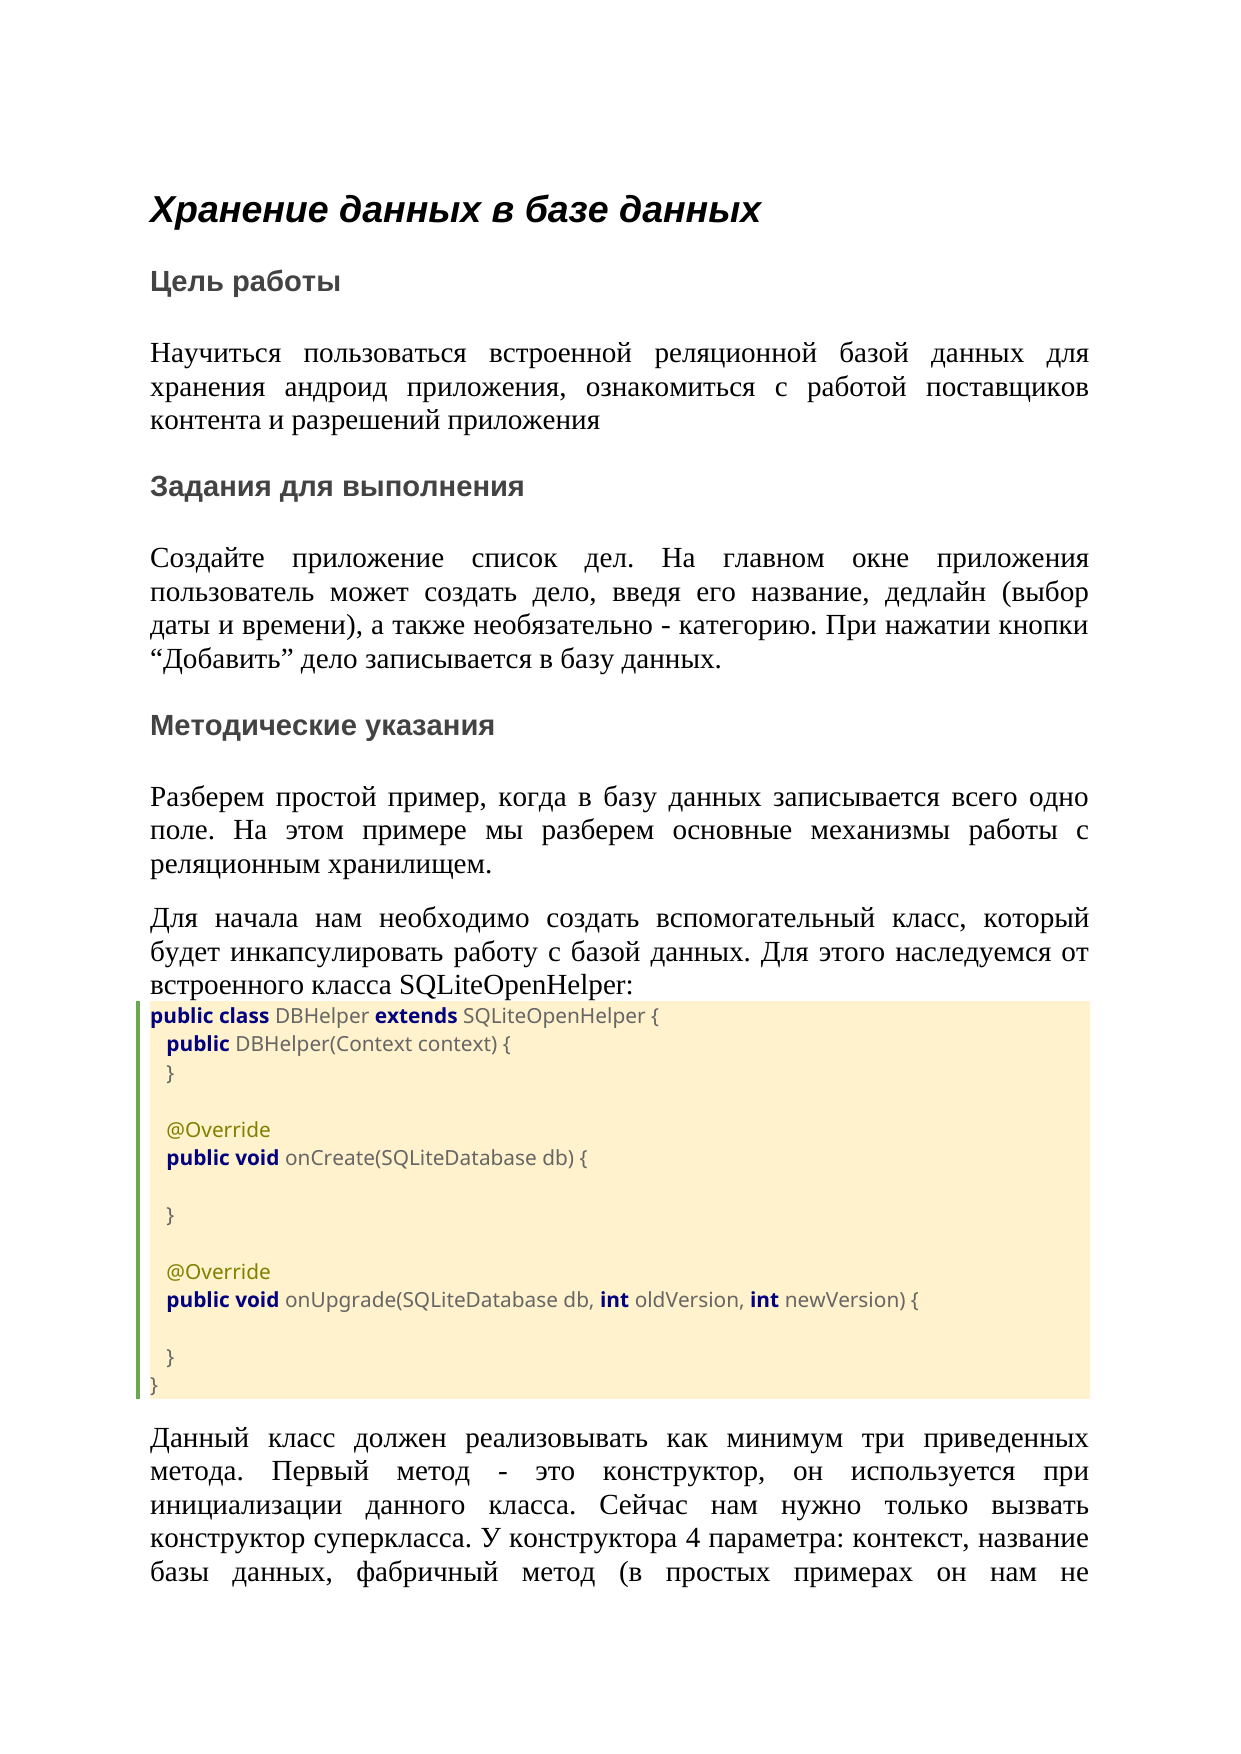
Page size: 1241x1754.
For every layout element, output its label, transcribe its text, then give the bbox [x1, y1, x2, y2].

subtitle Хранение данных в базе данных [150, 187, 1090, 231]
subtitle public void onCreate(SQLiteDatabase db) { [150, 1143, 1090, 1172]
subtitle @Override [150, 1115, 1090, 1143]
subtitle } [150, 1371, 1090, 1399]
text Для начала нам необходимо создать вспомогательный класс, который будет инкапсулировать работу с базой данных. Для этого наследуемся от встроенного класса SQLiteOpenHelper: [150, 900, 1090, 1001]
subtitle Методические указания [150, 708, 1090, 741]
text Научиться пользоваться встроенной реляционной базой данных для хранения андроид приложения, ознакомиться с работой поставщиков контента и разрешений приложения [150, 335, 1090, 436]
subtitle } [150, 1200, 1090, 1228]
subtitle } [150, 1058, 1090, 1086]
text Создайте приложение список дел. На главном окне приложения пользователь может создать дело, введя его название, дедлайн (выбор даты и времени), а также необязательно - категорию. При нажатии кнопки “Добавить” дело записывается в базу данных. [150, 540, 1090, 674]
subtitle public class DBHelper extends SQLiteOpenHelper { [150, 1001, 1090, 1029]
text Разберем простой пример, когда в базу данных записывается всего одно поле. На этом примере мы разберем основные механизмы работы с реляционным хранилищем. [150, 779, 1090, 879]
subtitle } [150, 1342, 1090, 1371]
subtitle @Override [150, 1257, 1090, 1285]
subtitle Цель работы [150, 264, 1090, 297]
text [150, 1420, 1090, 1588]
subtitle public DBHelper(Context context) { [150, 1029, 1090, 1058]
subtitle Задания для выполнения [150, 469, 1090, 503]
subtitle public void onUpgrade(SQLiteDatabase db, int oldVersion, int newVersion) { [150, 1285, 1090, 1314]
